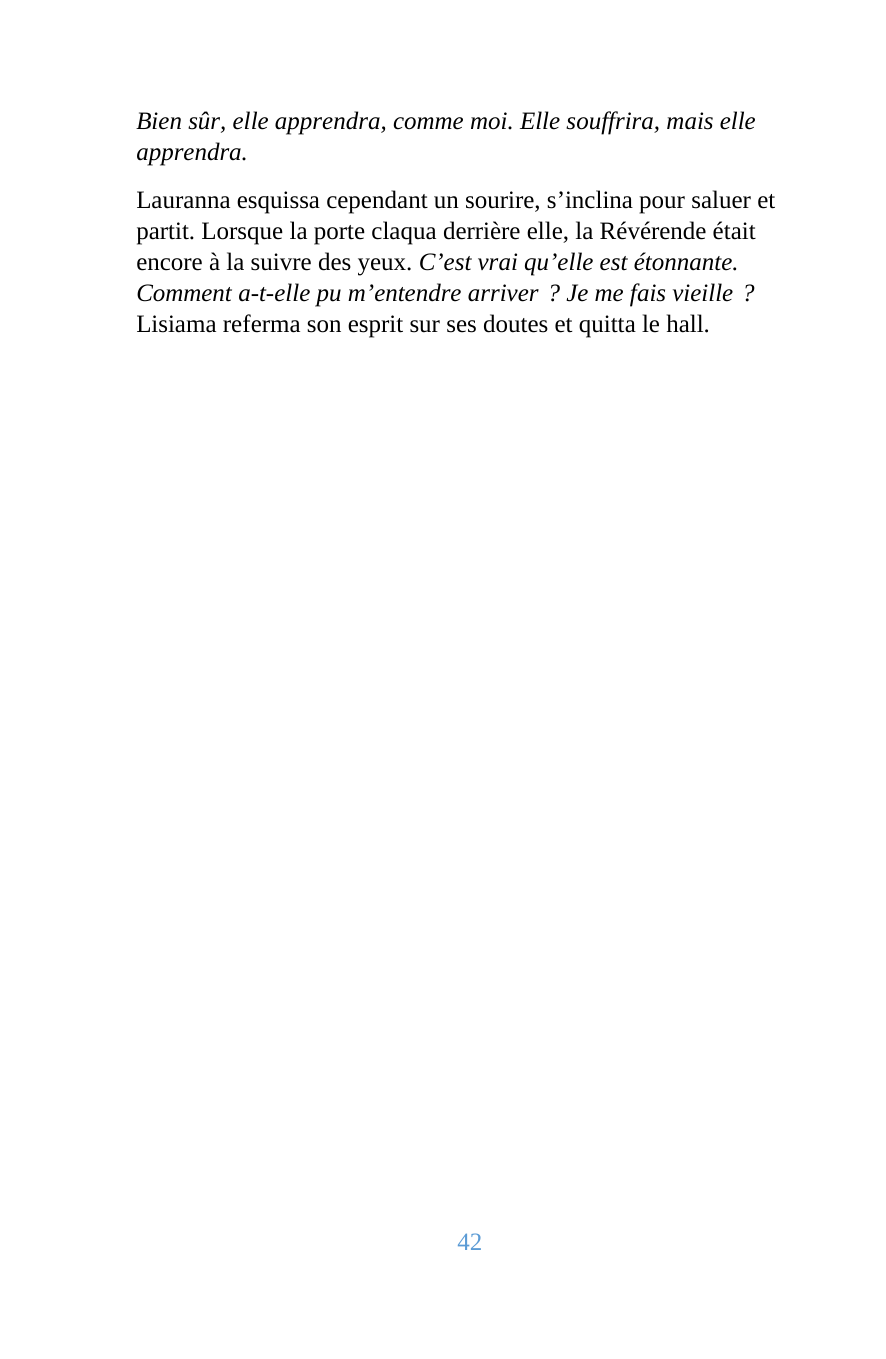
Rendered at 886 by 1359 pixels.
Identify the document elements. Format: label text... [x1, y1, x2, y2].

text Bien sûr, elle apprendra, comme moi. Elle souffrira, mais elle apprendra. [136, 106, 779, 166]
text Lauranna esquissa cependant un sourire, s’inclina pour saluer et partit. Lorsque la porte claqua derrière elle, la Révérende était encore à la suivre des yeux. C’est vrai qu’elle est étonnante. Comment a-t-elle pu m’entendre arriver ? Je me fais vieille ? Lisiama referma son esprit sur ses doutes et quitta le hall. [136, 185, 779, 338]
